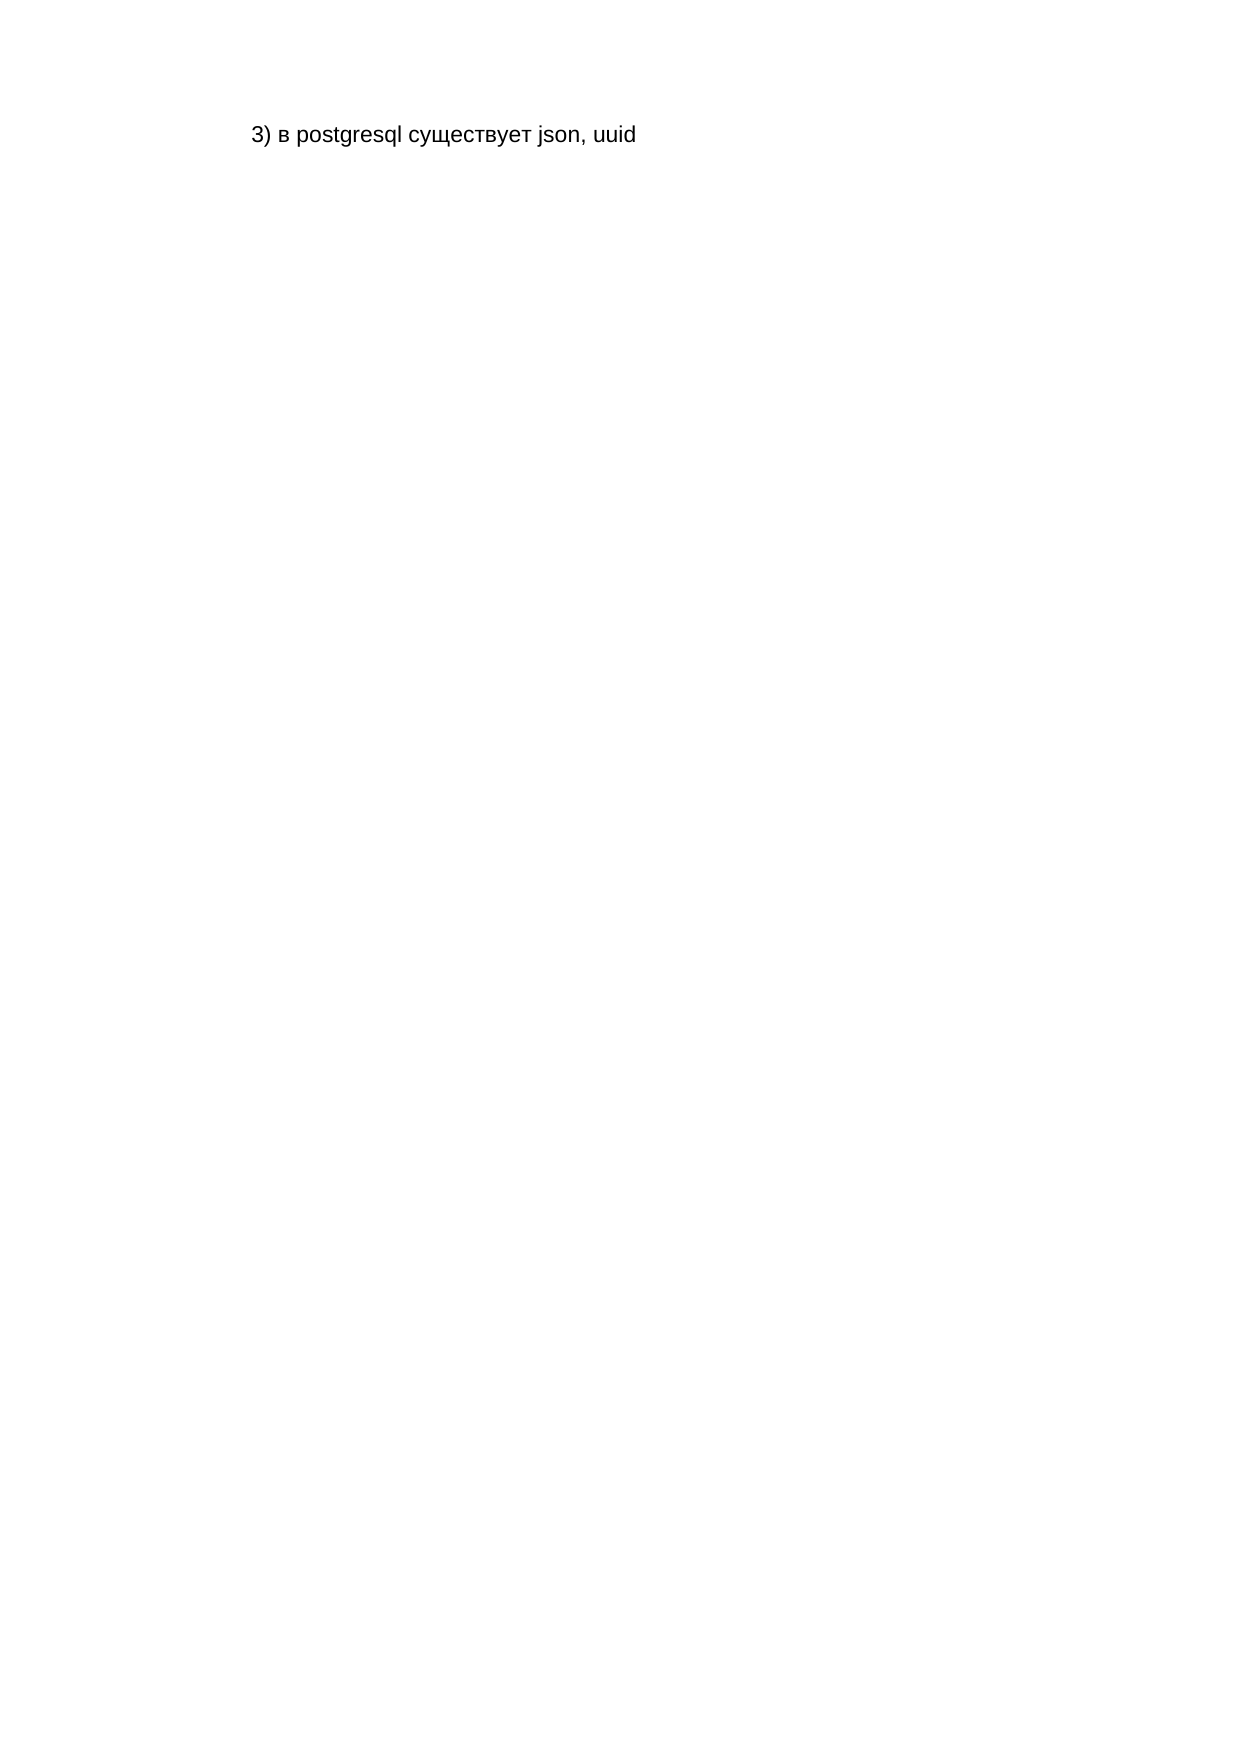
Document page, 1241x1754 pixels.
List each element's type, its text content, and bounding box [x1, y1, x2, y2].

text 3) в postgresql существует json, uuid [177, 118, 1152, 148]
